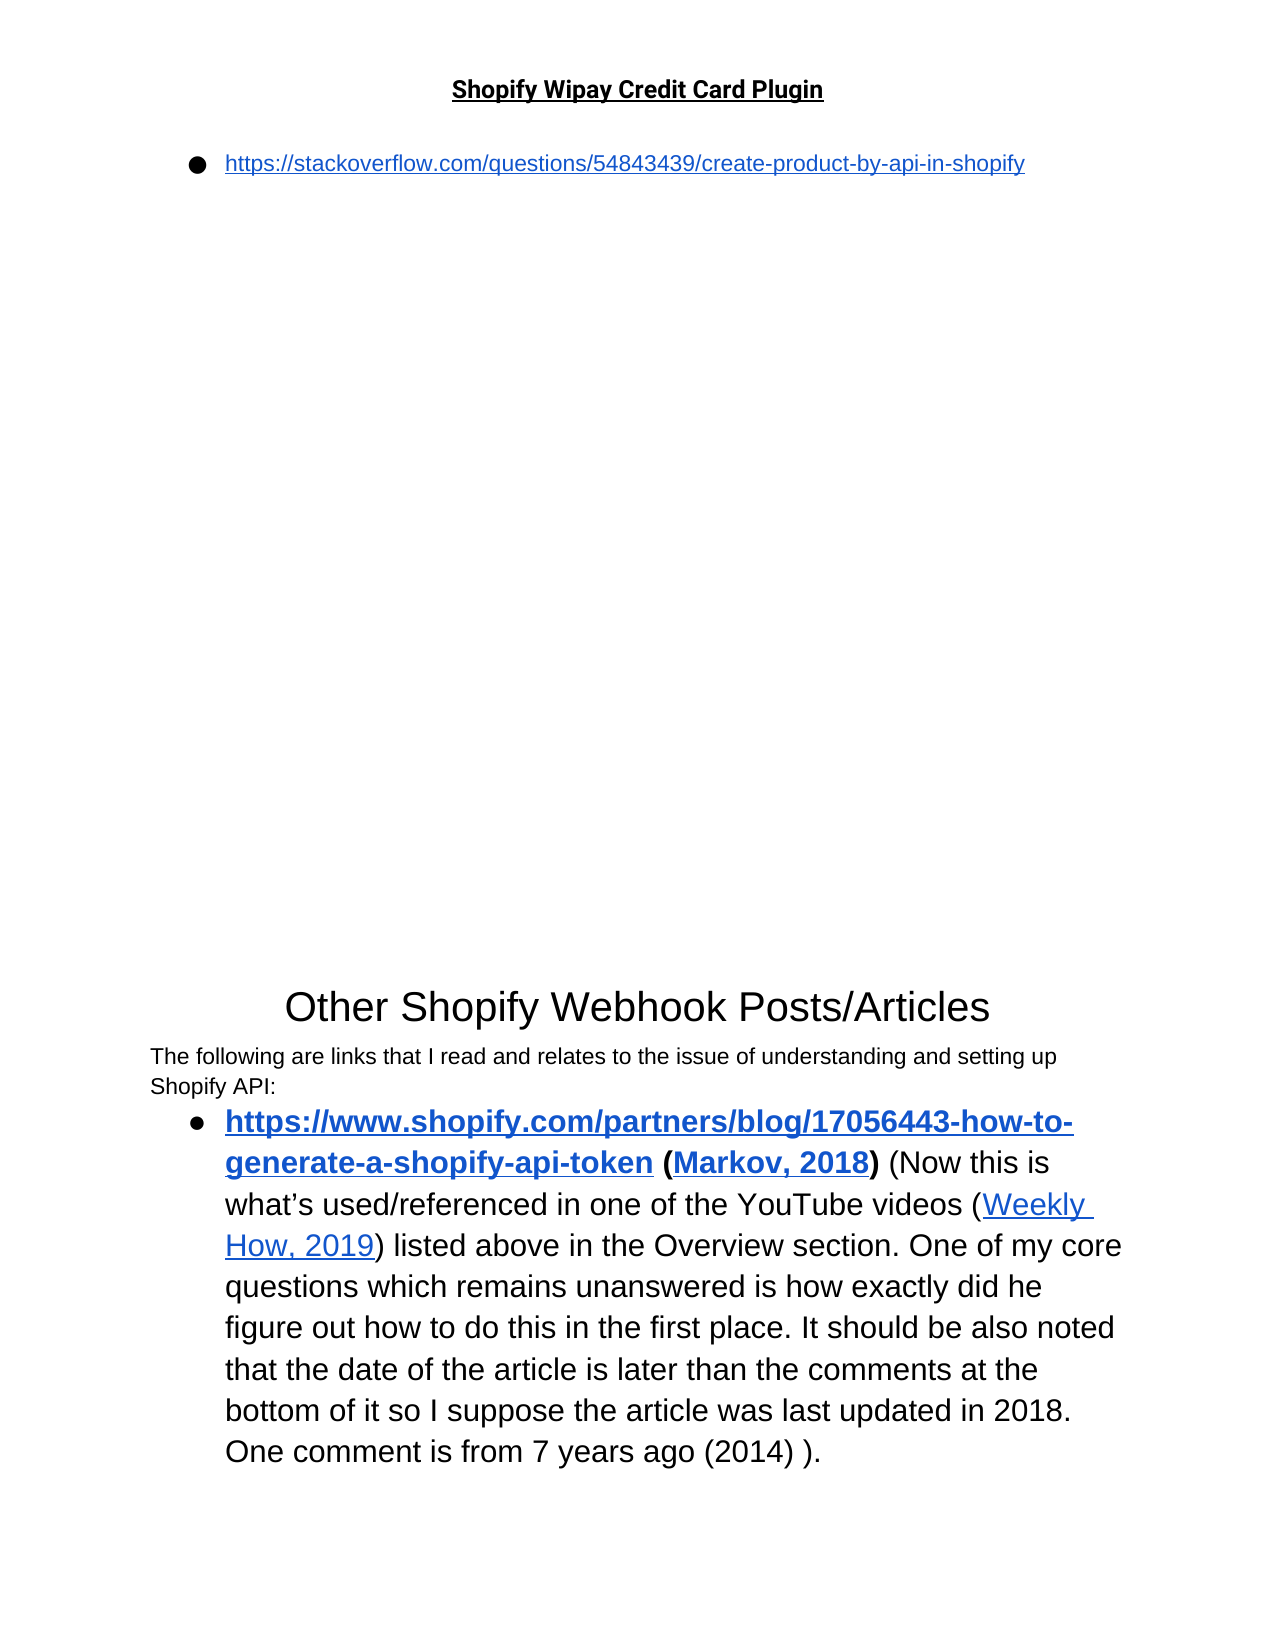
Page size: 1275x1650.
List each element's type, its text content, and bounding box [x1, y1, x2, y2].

text The following are links that I read and relates to the issue of understanding and setting up Shopify API: [150, 1043, 1125, 1099]
list https://www.shopify.com/partners/blog/17056443-how-to-generate-a-shopify-api-token (Markov, 2018) (Now this is what’s used/referenced in one of the YouTube videos (Weekly How, 2019) listed above in the Overview section. One of my core questions which remains unanswered is how exactly did he figure out how to do this in the first place. It should be also noted that the date of the article is later than the comments at the bottom of it so I suppose the article was last updated in 2018. One comment is from 7 years ago (2014) ). [187, 1103, 1125, 1469]
subtitle Other Shopify Webhook Posts/Articles [150, 982, 1125, 1030]
list https://stackoverflow.com/questions/54843439/create-product-by-api-in-shopify [187, 150, 1125, 177]
